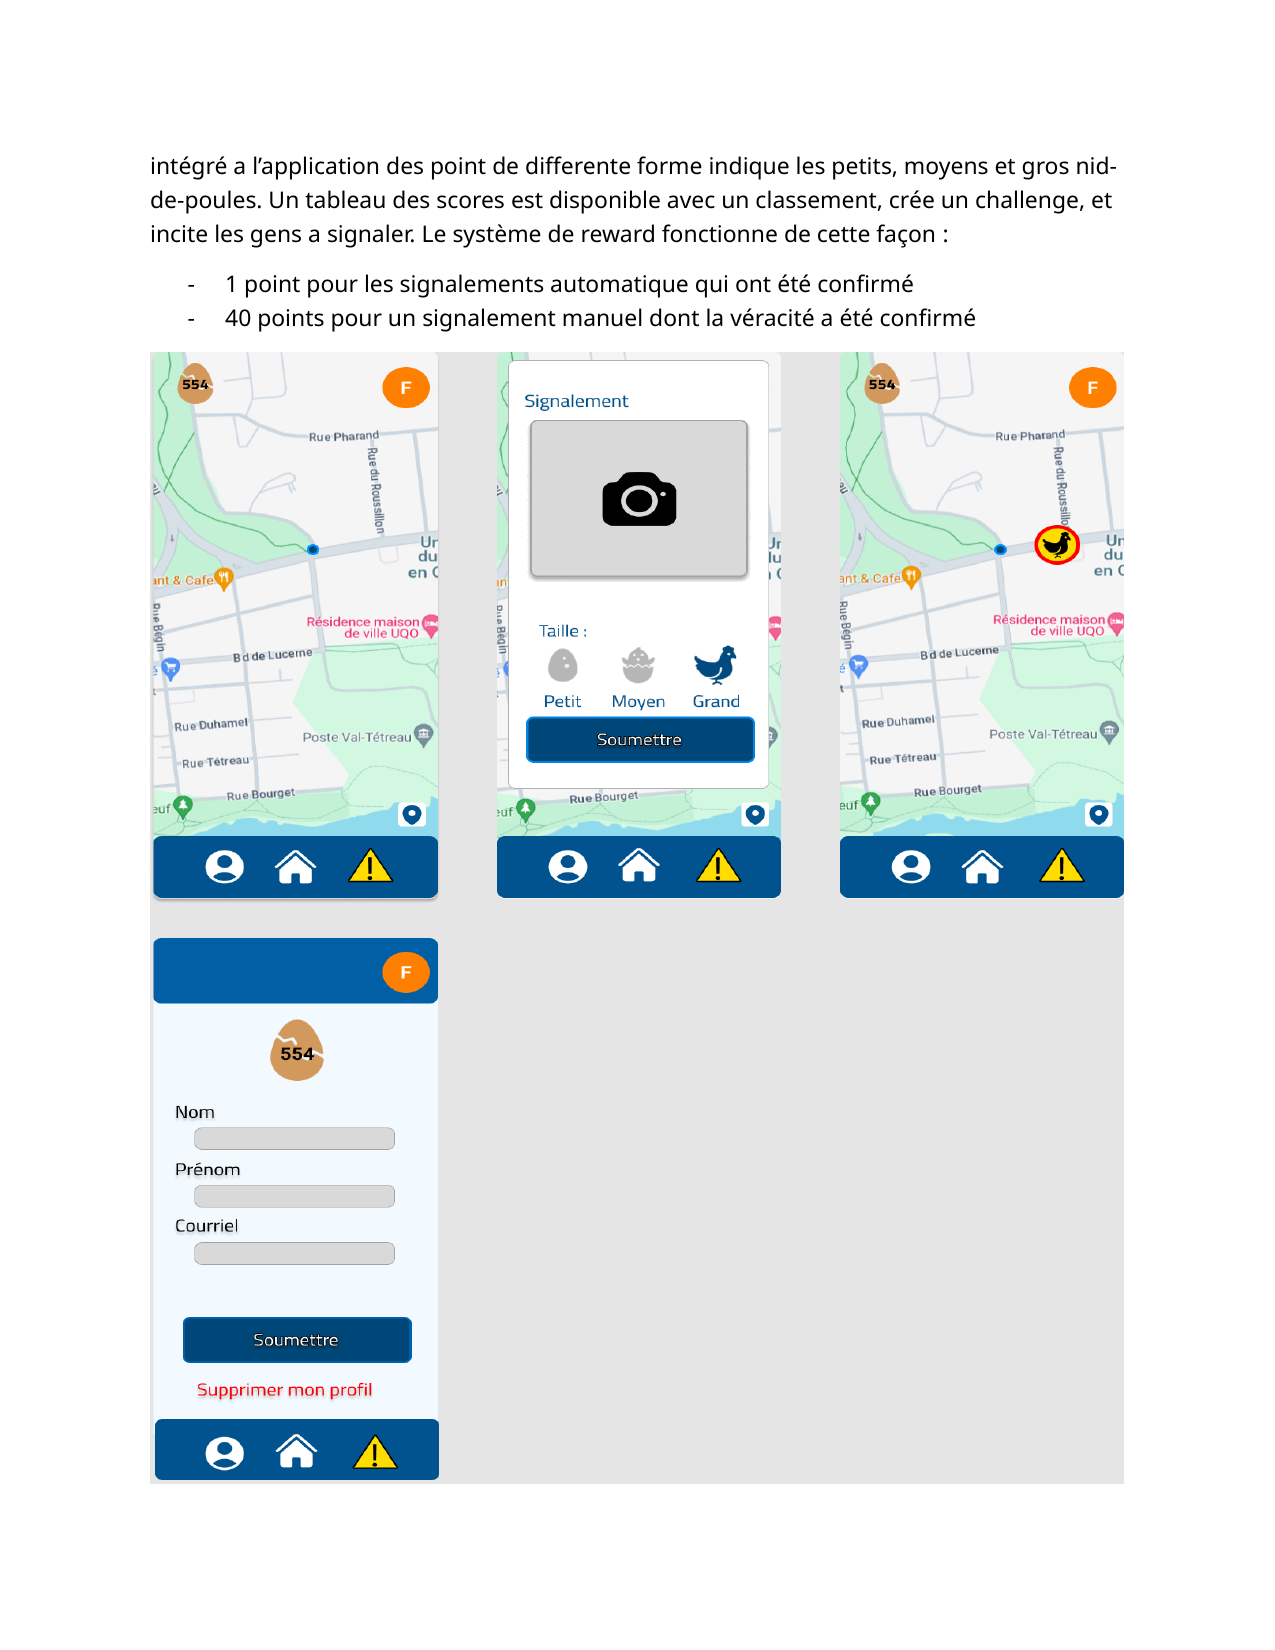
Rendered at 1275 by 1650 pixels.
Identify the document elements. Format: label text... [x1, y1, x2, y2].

picture [150, 352, 1124, 1484]
list 1 point pour les signalements automatique qui ont été confirmé [187, 268, 1125, 299]
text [150, 150, 1125, 249]
list 40 points pour un signalement manuel dont la véracité a été confirmé [187, 302, 1125, 333]
